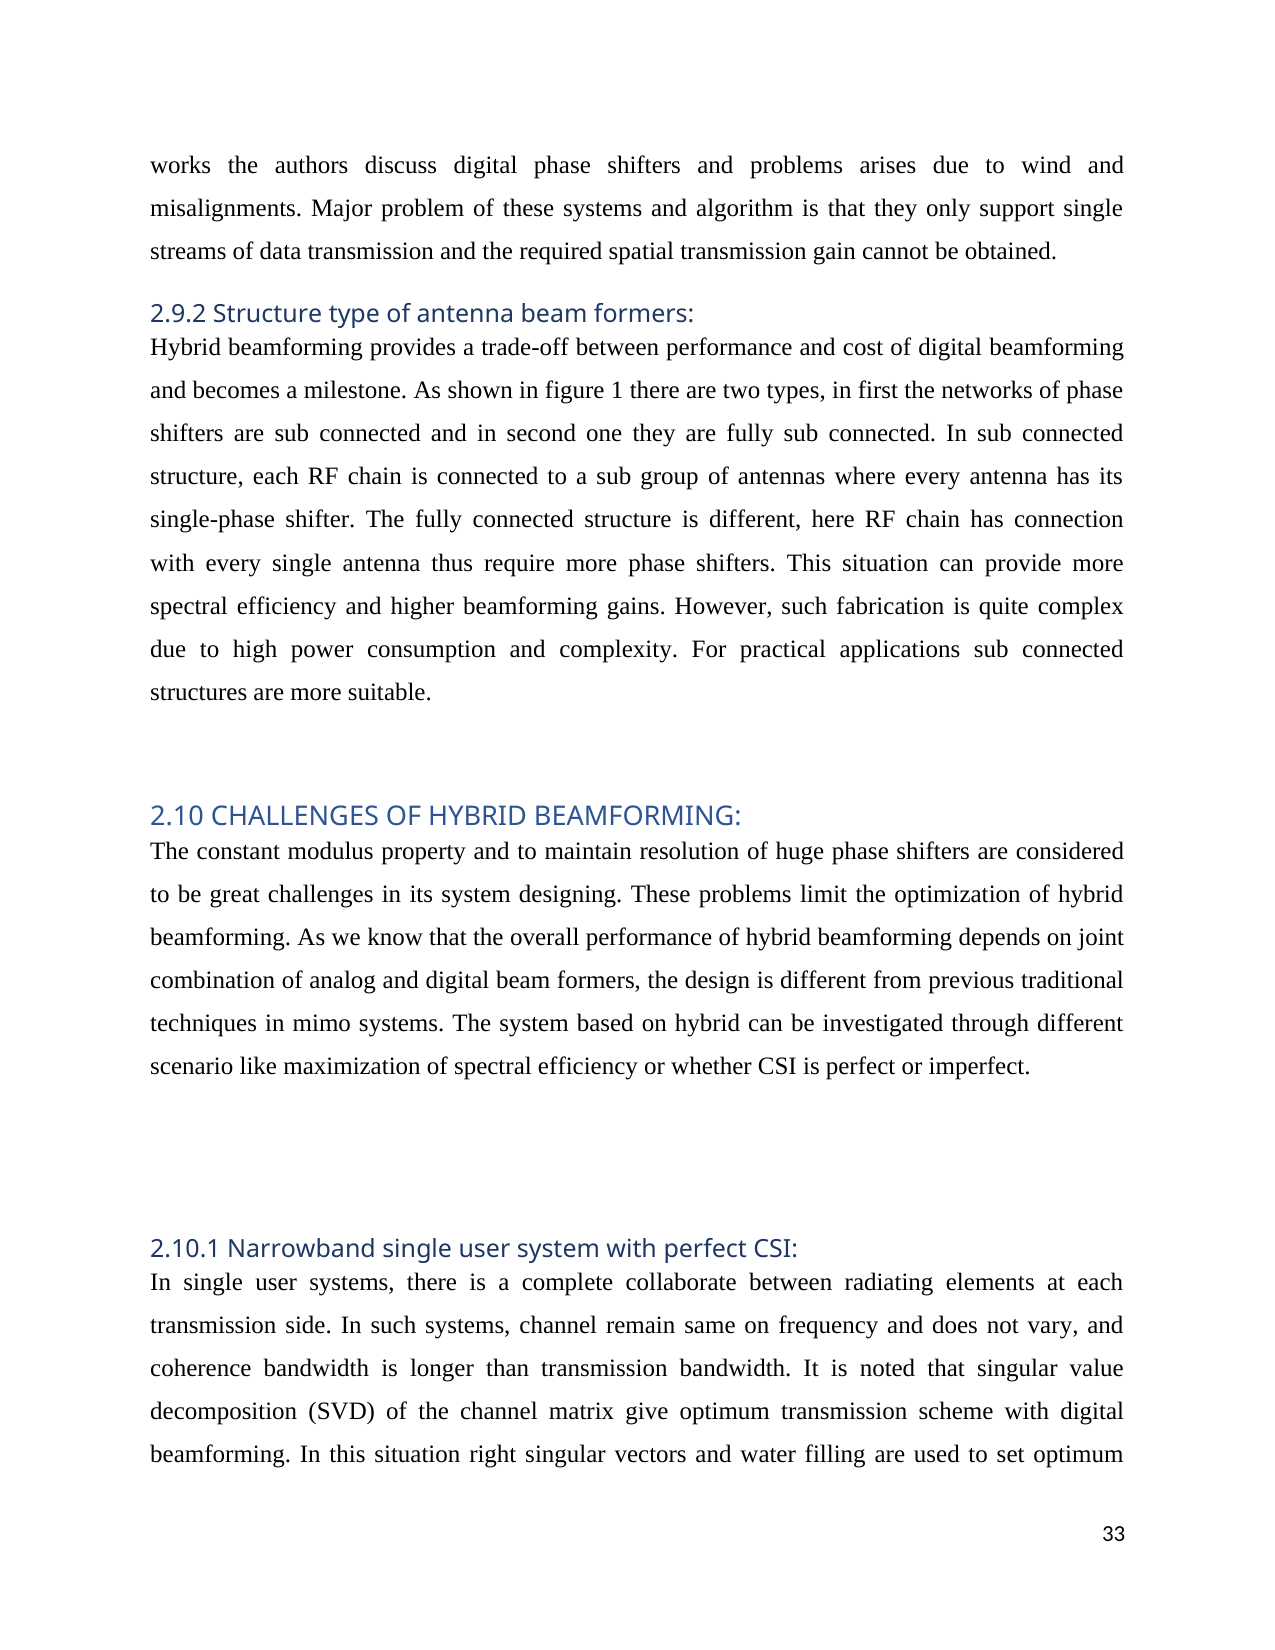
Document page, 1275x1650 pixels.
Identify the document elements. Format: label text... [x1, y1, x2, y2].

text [150, 1267, 1125, 1468]
subtitle 2.9.2 Structure type of antenna beam formers: [150, 296, 1125, 330]
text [150, 150, 1125, 265]
text The constant modulus property and to maintain resolution of huge phase shifters are considered to be great challenges in its system designing. These problems limit the optimization of hybrid beamforming. As we know that the overall performance of hybrid beamforming depends on joint combination of analog and digital beam formers, the design is different from previous traditional techniques in mimo systems. The system based on hybrid can be investigated through different scenario like maximization of spectral efficiency or whether CSI is perfect or imperfect. [150, 836, 1125, 1080]
text Hybrid beamforming provides a trade-off between performance and cost of digital beamforming and becomes a milestone. As shown in figure 1 there are two types, in first the networks of phase shifters are sub connected and in second one they are fully sub connected. In sub connected structure, each RF chain is connected to a sub group of antennas where every antenna has its single-phase shifter. The fully connected structure is different, here RF chain has connection with every single antenna thus require more phase shifters. This situation can provide more spectral efficiency and higher beamforming gains. However, such fabrication is quite complex due to high power consumption and complexity. For practical applications sub connected structures are more suitable. [150, 332, 1125, 706]
subtitle 2.10 CHALLENGES OF HYBRID BEAMFORMING: [150, 797, 1125, 833]
subtitle 2.10.1 Narrowband single user system with perfect CSI: [150, 1231, 1125, 1265]
